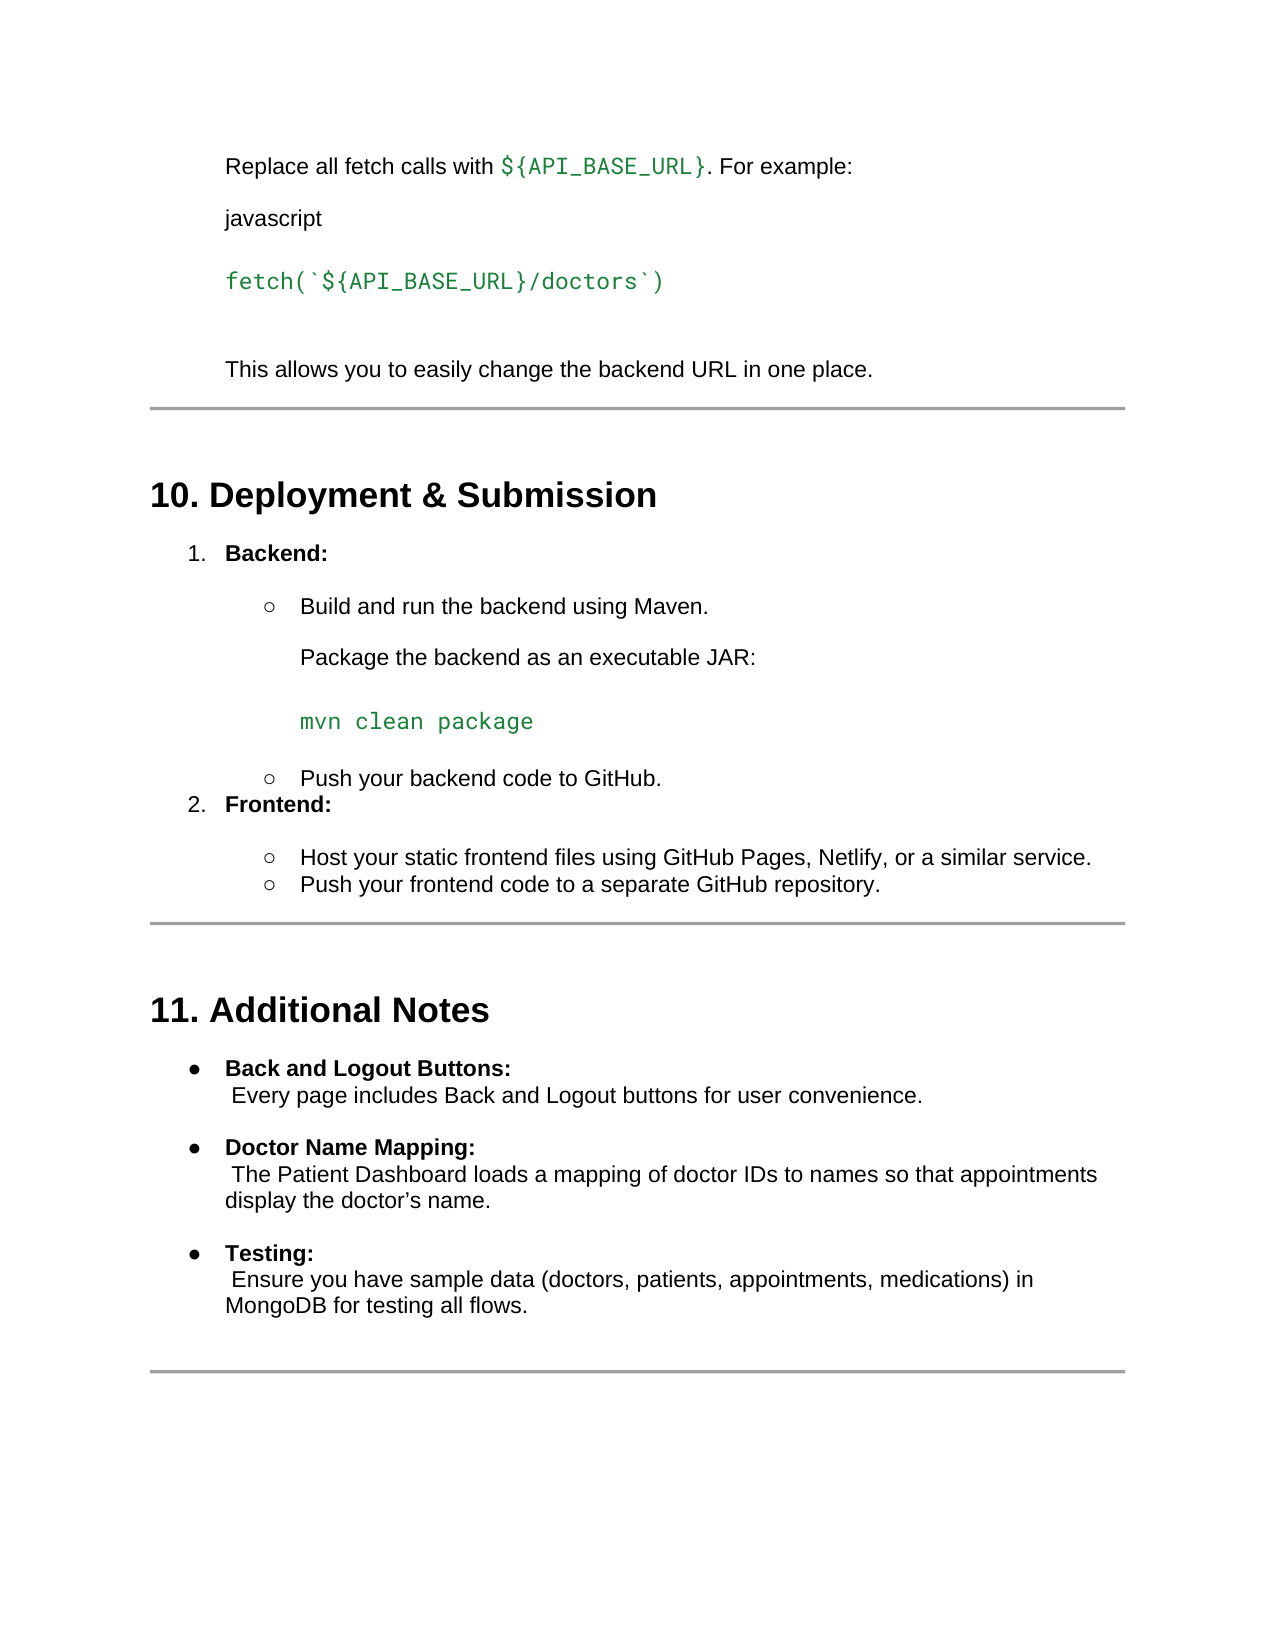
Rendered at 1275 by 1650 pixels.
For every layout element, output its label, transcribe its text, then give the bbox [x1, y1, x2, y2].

list Frontend: [187, 791, 1125, 844]
text Replace all fetch calls with ${API_BASE_URL}. For example: [225, 150, 1125, 180]
list Build and run the backend using Maven. [262, 593, 1125, 619]
list Back and Logout Buttons: Every page includes Back and Logout buttons for user convenience. [187, 1055, 1125, 1134]
text javascript [225, 205, 1125, 232]
list Backend: [187, 540, 1125, 593]
list Host your static frontend files using GitHub Pages, Netlify, or a similar service. [262, 844, 1125, 871]
text This allows you to easily change the backend URL in one place. [225, 356, 1125, 382]
text fetch(`${API_BASE_URL}/doctors`) [225, 266, 1125, 296]
subtitle 11. Additional Notes [150, 989, 1125, 1030]
list Testing: Ensure you have sample data (doctors, patients, appointments, medications) in MongoDB for testing all flows. [187, 1240, 1125, 1345]
list Push your backend code to GitHub. [262, 765, 1125, 791]
text Package the backend as an executable JAR: mvn clean package [300, 644, 1125, 736]
subtitle 10. Deployment & Submission [150, 474, 1125, 515]
list Push your frontend code to a separate GitHub repository. [262, 871, 1125, 897]
list Doctor Name Mapping: The Patient Dashboard loads a mapping of doctor IDs to names so that appointments display the doctor’s name. [187, 1134, 1125, 1240]
